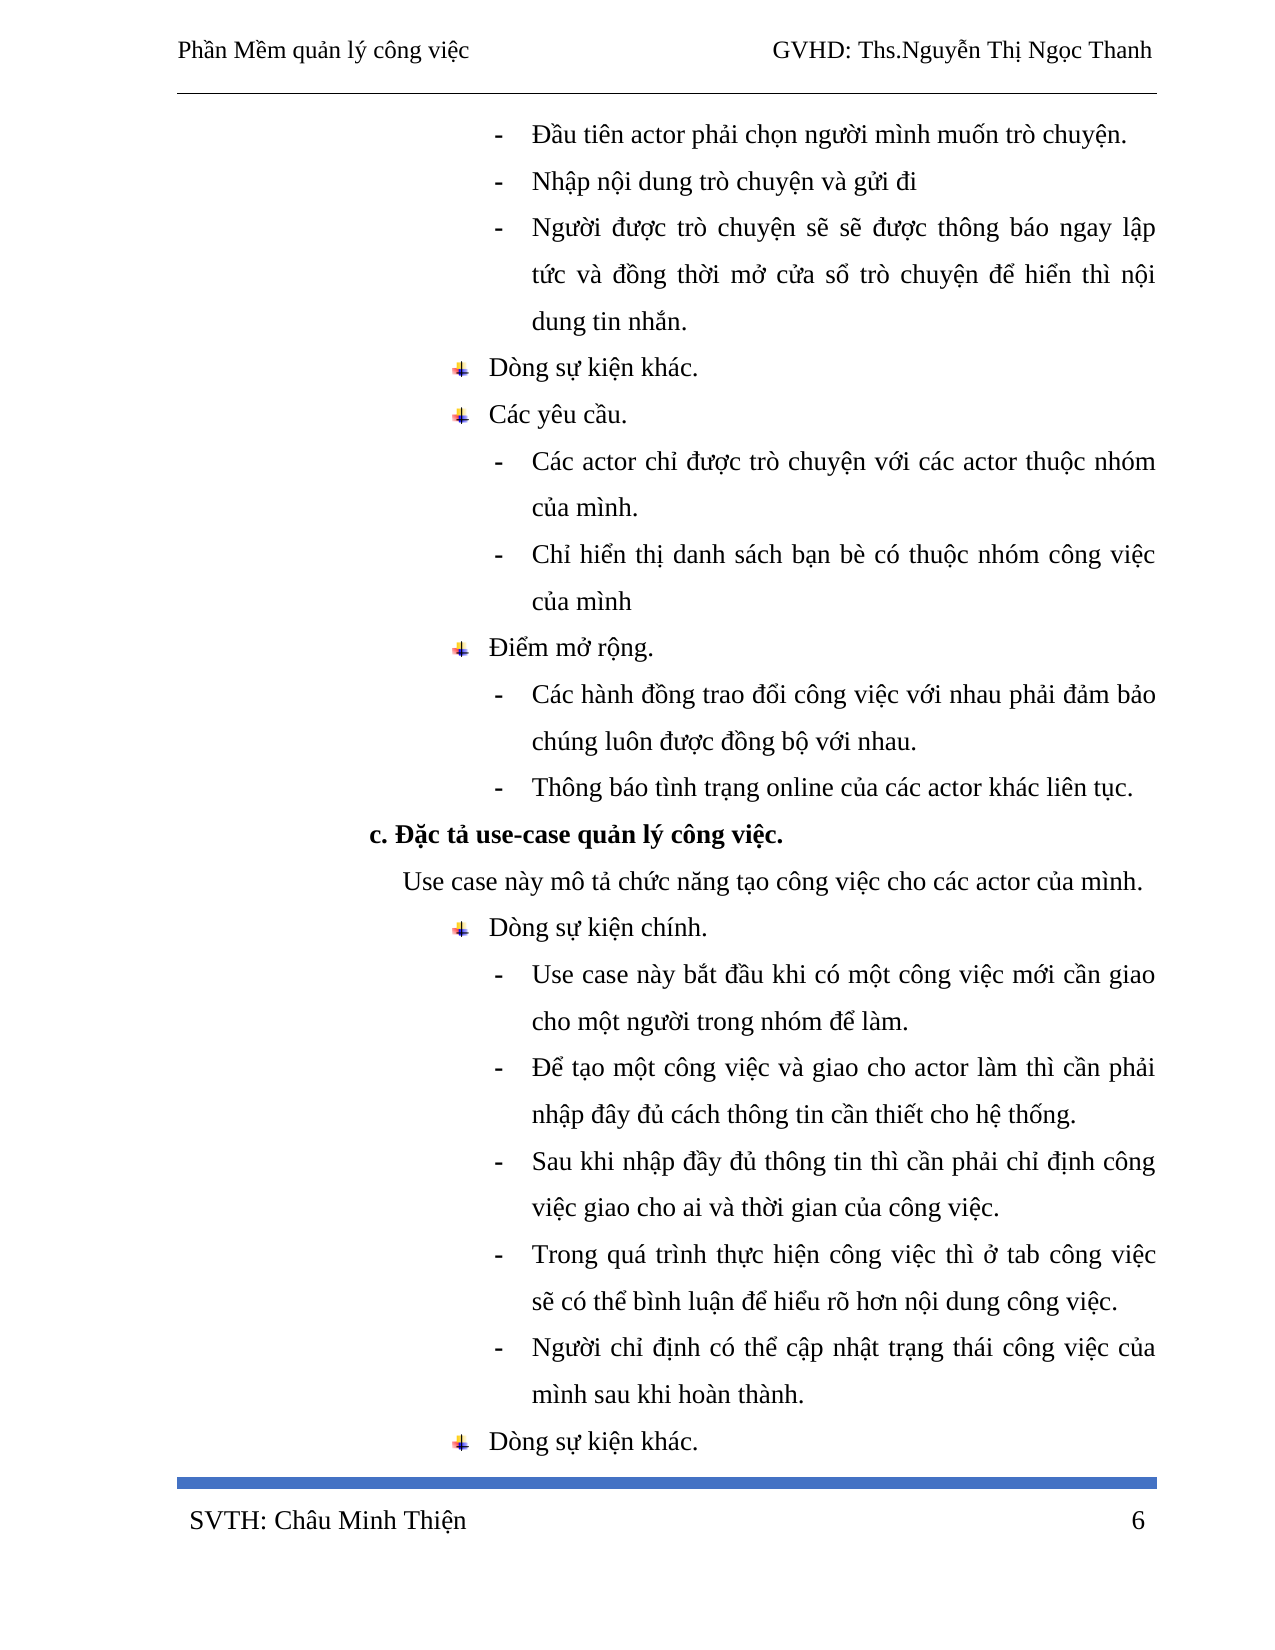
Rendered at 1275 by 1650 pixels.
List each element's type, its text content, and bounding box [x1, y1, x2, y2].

picture [452, 920, 469, 937]
list Người được trò chuyện sẽ sẽ được thông báo ngay lập tức và đồng thời mở cửa sổ trò chuyện để hiển thì nội dung tin nhắn. [494, 211, 1157, 336]
picture [452, 1433, 469, 1451]
list Các hành đồng trao đổi công việc với nhau phải đảm bảo chúng luôn được đồng bộ với nhau. [494, 678, 1157, 756]
picture [452, 640, 469, 657]
list Use case này bắt đầu khi có một công việc mới cần giao cho một người trong nhóm để làm. [494, 958, 1157, 1036]
list Để tạo một công việc và giao cho actor làm thì cần phải nhập đây đủ cách thông tin cần thiết cho hệ thống. [494, 1051, 1157, 1129]
list Trong quá trình thực hiện công việc thì ở tab công việc sẽ có thể bình luận để hiểu rõ hơn nội dung công việc. [494, 1238, 1157, 1316]
list Người chỉ định có thể cập nhật trạng thái công việc của mình sau khi hoàn thành. [494, 1331, 1157, 1409]
list Dòng sự kiện khác. [451, 351, 1157, 383]
list Dòng sự kiện khác. [451, 1425, 1157, 1456]
list Dòng sự kiện chính. [451, 911, 1157, 943]
list Đầu tiên actor phải chọn người mình muốn trò chuyện. [494, 118, 1157, 149]
picture [452, 360, 469, 377]
list Các yêu cầu. [451, 398, 1157, 429]
picture [452, 406, 469, 424]
list Use case này mô tả chức năng tạo công việc cho các actor của mình. [369, 865, 1157, 896]
list Nhập nội dung trò chuyện và gửi đi [494, 165, 1157, 196]
list Thông báo tình trạng online của các actor khác liên tục. [494, 771, 1157, 803]
list Chỉ hiển thị danh sách bạn bè có thuộc nhóm công việc của mình [494, 538, 1157, 616]
list c. Đặc tả use-case quản lý công việc. [369, 818, 1157, 849]
list Điểm mở rộng. [451, 631, 1157, 663]
list Sau khi nhập đầy đủ thông tin thì cần phải chỉ định công việc giao cho ai và thời gian của công việc. [494, 1145, 1157, 1223]
list Các actor chỉ được trò chuyện với các actor thuộc nhóm của mình. [494, 445, 1157, 523]
